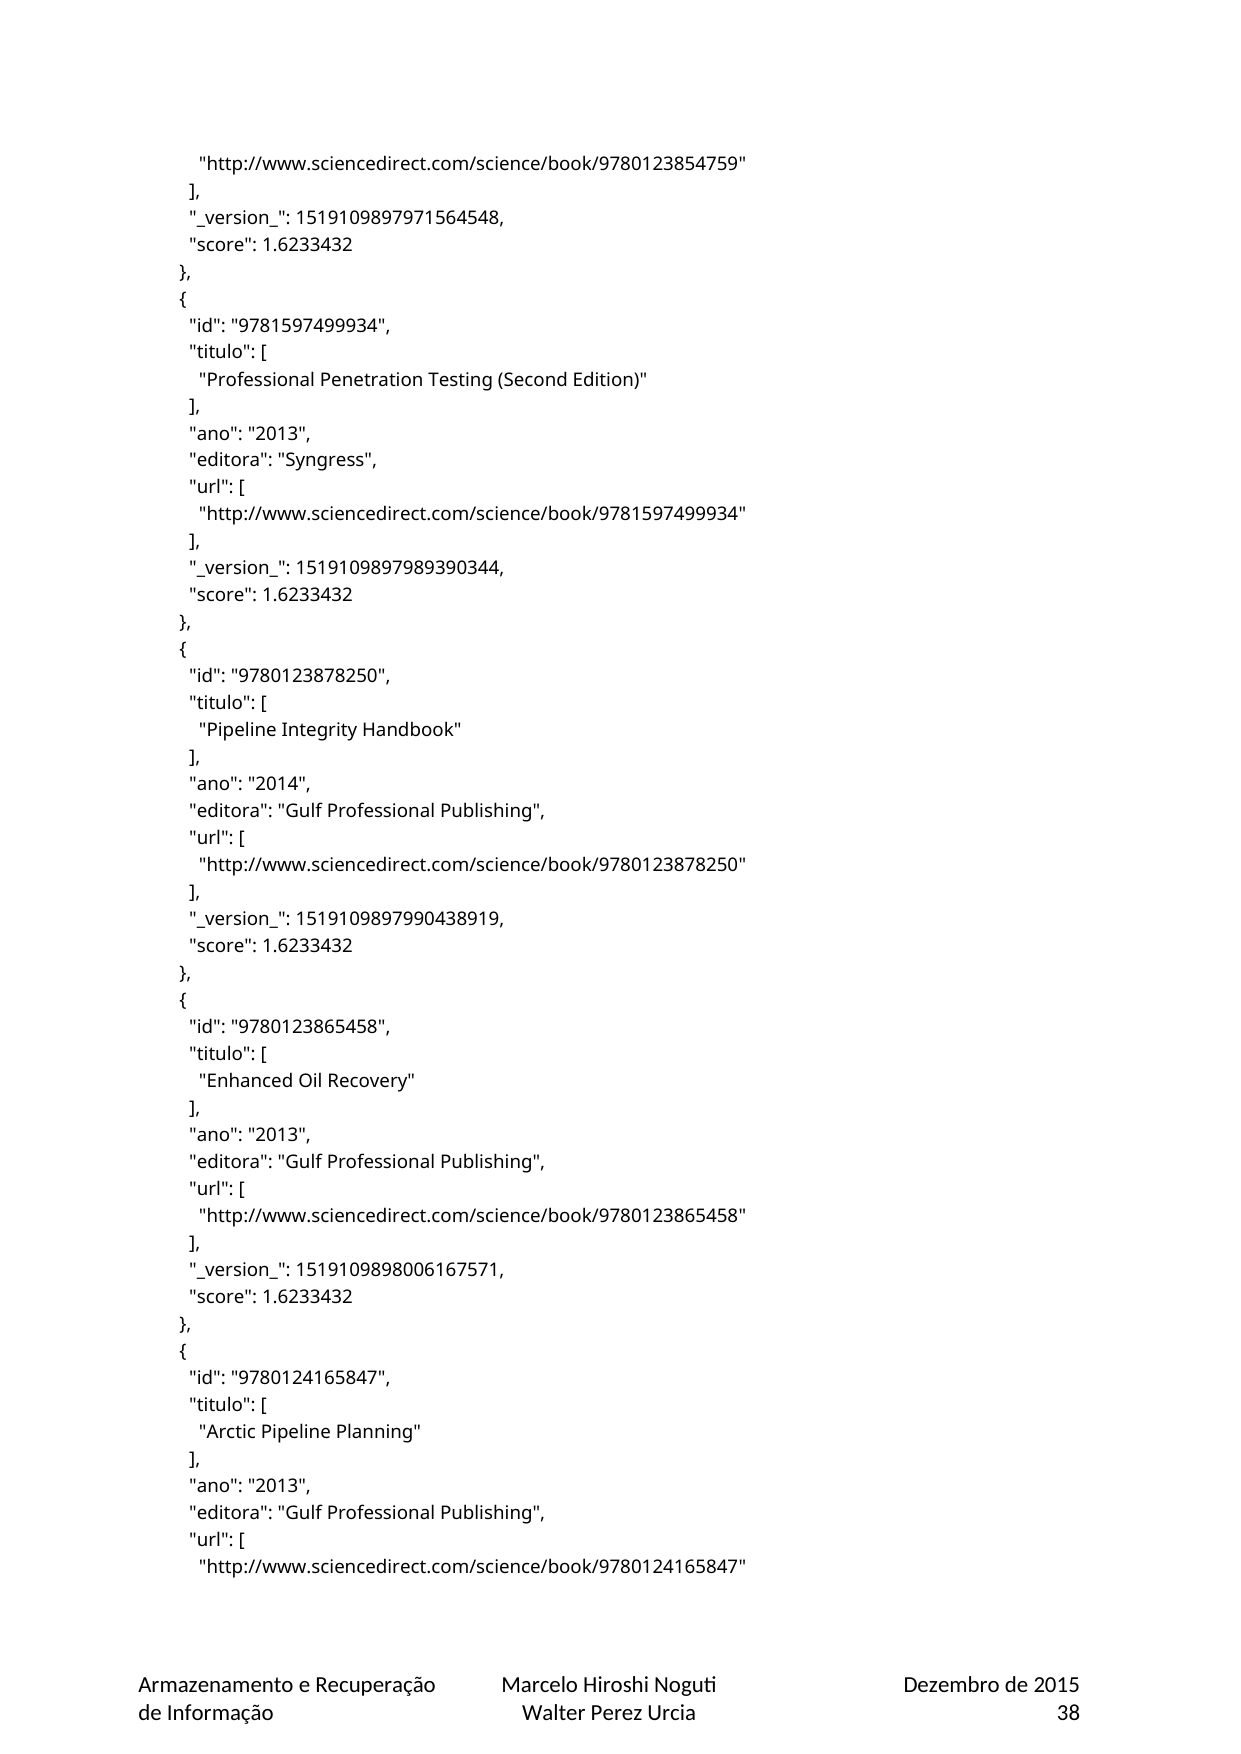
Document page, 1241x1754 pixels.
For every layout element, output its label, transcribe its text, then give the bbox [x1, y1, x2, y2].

text "_version_": 1519109897990438919, [150, 905, 1090, 931]
text "url": [ [150, 474, 1090, 499]
text "ano": "2013", [150, 1472, 1090, 1497]
text "_version_": 1519109897971564548, [150, 204, 1090, 229]
text "titulo": [ [150, 689, 1090, 715]
text "url": [ [150, 824, 1090, 850]
text "titulo": [ [150, 339, 1090, 364]
text "score": 1.6233432 [150, 932, 1090, 958]
text ], [150, 528, 1090, 553]
text "http://www.sciencedirect.com/science/book/9780123854759" [150, 150, 1090, 176]
text { [150, 285, 1090, 310]
text "score": 1.6233432 [150, 1283, 1090, 1309]
text }, [150, 609, 1090, 634]
text "ano": "2013", [150, 420, 1090, 445]
text { [150, 986, 1090, 1012]
text "http://www.sciencedirect.com/science/book/9780123878250" [150, 851, 1090, 877]
text "score": 1.6233432 [150, 231, 1090, 256]
text "titulo": [ [150, 1391, 1090, 1417]
text "editora": "Gulf Professional Publishing", [150, 1148, 1090, 1174]
text "_version_": 1519109898006167571, [150, 1256, 1090, 1282]
text ], [150, 743, 1090, 769]
text "id": "9780123878250", [150, 663, 1090, 688]
text "http://www.sciencedirect.com/science/book/9780123865458" [150, 1202, 1090, 1228]
text ], [150, 393, 1090, 418]
text "_version_": 1519109897989390344, [150, 555, 1090, 580]
text "Enhanced Oil Recovery" [150, 1067, 1090, 1093]
text "id": "9780124165847", [150, 1364, 1090, 1389]
text { [150, 636, 1090, 661]
text "editora": "Syngress", [150, 447, 1090, 472]
text "Arctic Pipeline Planning" [150, 1418, 1090, 1443]
text ], [150, 1229, 1090, 1255]
text "id": "9781597499934", [150, 312, 1090, 337]
text "editora": "Gulf Professional Publishing", [150, 797, 1090, 823]
text "titulo": [ [150, 1040, 1090, 1066]
text "score": 1.6233432 [150, 582, 1090, 607]
text ], [150, 878, 1090, 904]
text "ano": "2014", [150, 771, 1090, 796]
text "Professional Penetration Testing (Second Edition)" [150, 366, 1090, 391]
text "http://www.sciencedirect.com/science/book/9780124165847" [150, 1553, 1090, 1578]
text ], [150, 1445, 1090, 1471]
text "ano": "2013", [150, 1121, 1090, 1147]
text ], [150, 1094, 1090, 1120]
text ], [150, 177, 1090, 202]
text "url": [ [150, 1526, 1090, 1551]
text }, [150, 1310, 1090, 1336]
text "http://www.sciencedirect.com/science/book/9781597499934" [150, 501, 1090, 526]
text }, [150, 959, 1090, 985]
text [150, 1499, 1090, 1524]
text "id": "9780123865458", [150, 1013, 1090, 1039]
text "url": [ [150, 1175, 1090, 1201]
text { [150, 1337, 1090, 1363]
text }, [150, 258, 1090, 283]
text "Pipeline Integrity Handbook" [150, 717, 1090, 742]
